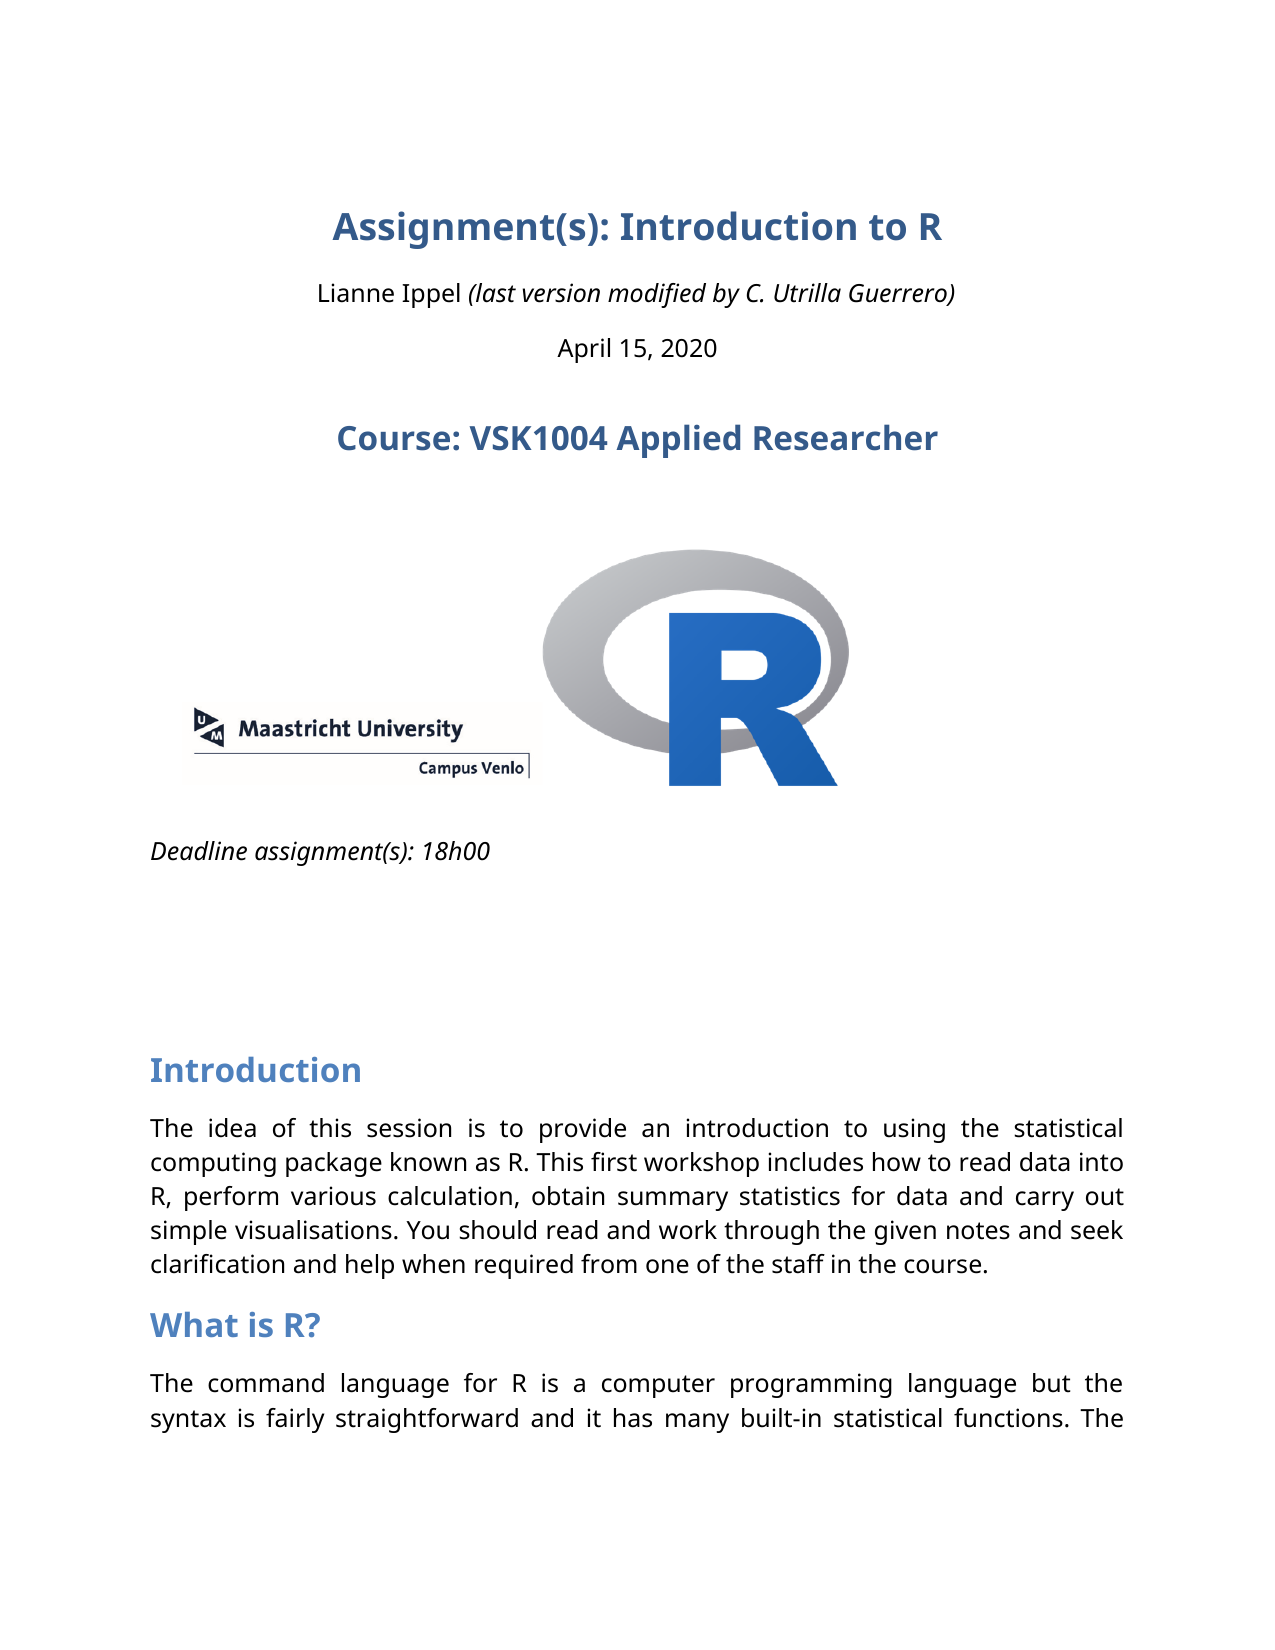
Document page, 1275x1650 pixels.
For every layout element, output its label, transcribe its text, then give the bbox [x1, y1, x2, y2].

subtitle Introduction [150, 1047, 1125, 1092]
picture [150, 479, 1025, 815]
title Assignment(s): Introduction to R [150, 200, 1125, 251]
text The idea of this session is to provide an introduction to using the statistical computing package known as R. This first workshop includes how to read data into R, perform various calculation, obtain summary statistics for data and carry out simple visualisations. You should read and work through the given notes and seek clarification and help when required from one of the staff in the course. [150, 1111, 1125, 1281]
subtitle Course: VSK1004 Applied Researcher [150, 415, 1125, 460]
subtitle What is R? [150, 1302, 1125, 1347]
text Lianne Ippel (last version modified by C. Utrilla Guerrero) [150, 276, 1125, 310]
text April 15, 2020 [150, 331, 1125, 365]
text Deadline assignment(s): 18h00 [150, 833, 1125, 867]
